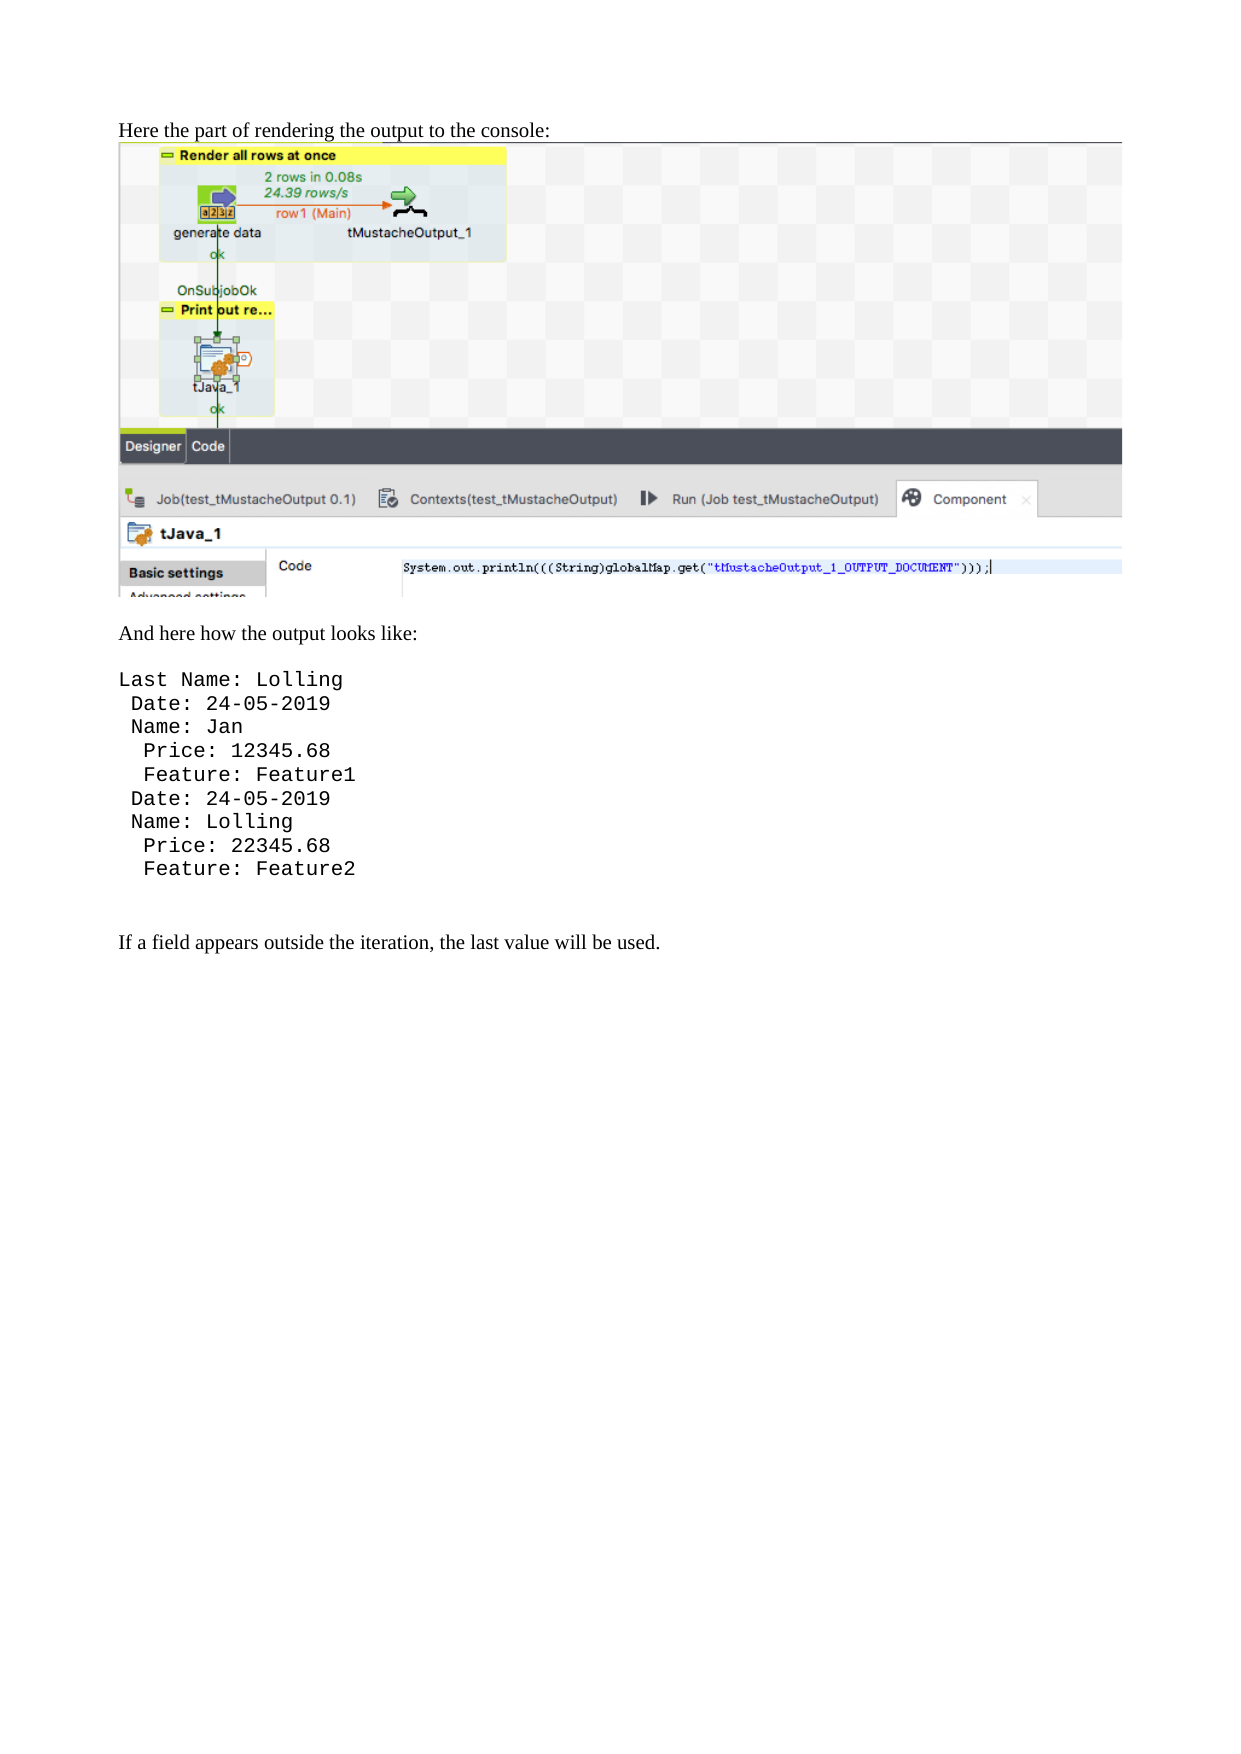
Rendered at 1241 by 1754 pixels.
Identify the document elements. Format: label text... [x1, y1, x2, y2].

text Date: 24-05-2019 [118, 693, 1122, 717]
text Name: Jan [118, 717, 1122, 740]
text Price: 22345.68 [118, 835, 1122, 858]
text And here how the output looks like: [118, 621, 1122, 645]
text If a field appears outside the iteration, the last value will be used. [118, 930, 1122, 954]
text Feature: Feature2 [118, 858, 1122, 882]
text Price: 12345.68 [118, 740, 1122, 764]
text Date: 24-05-2019 [118, 787, 1122, 811]
picture [118, 142, 1123, 597]
text Last Name: Lolling [118, 669, 1122, 693]
text Here the part of rendering the output to the console: [118, 118, 1122, 142]
text Name: Lolling [118, 811, 1122, 835]
text Feature: Feature1 [118, 764, 1122, 787]
